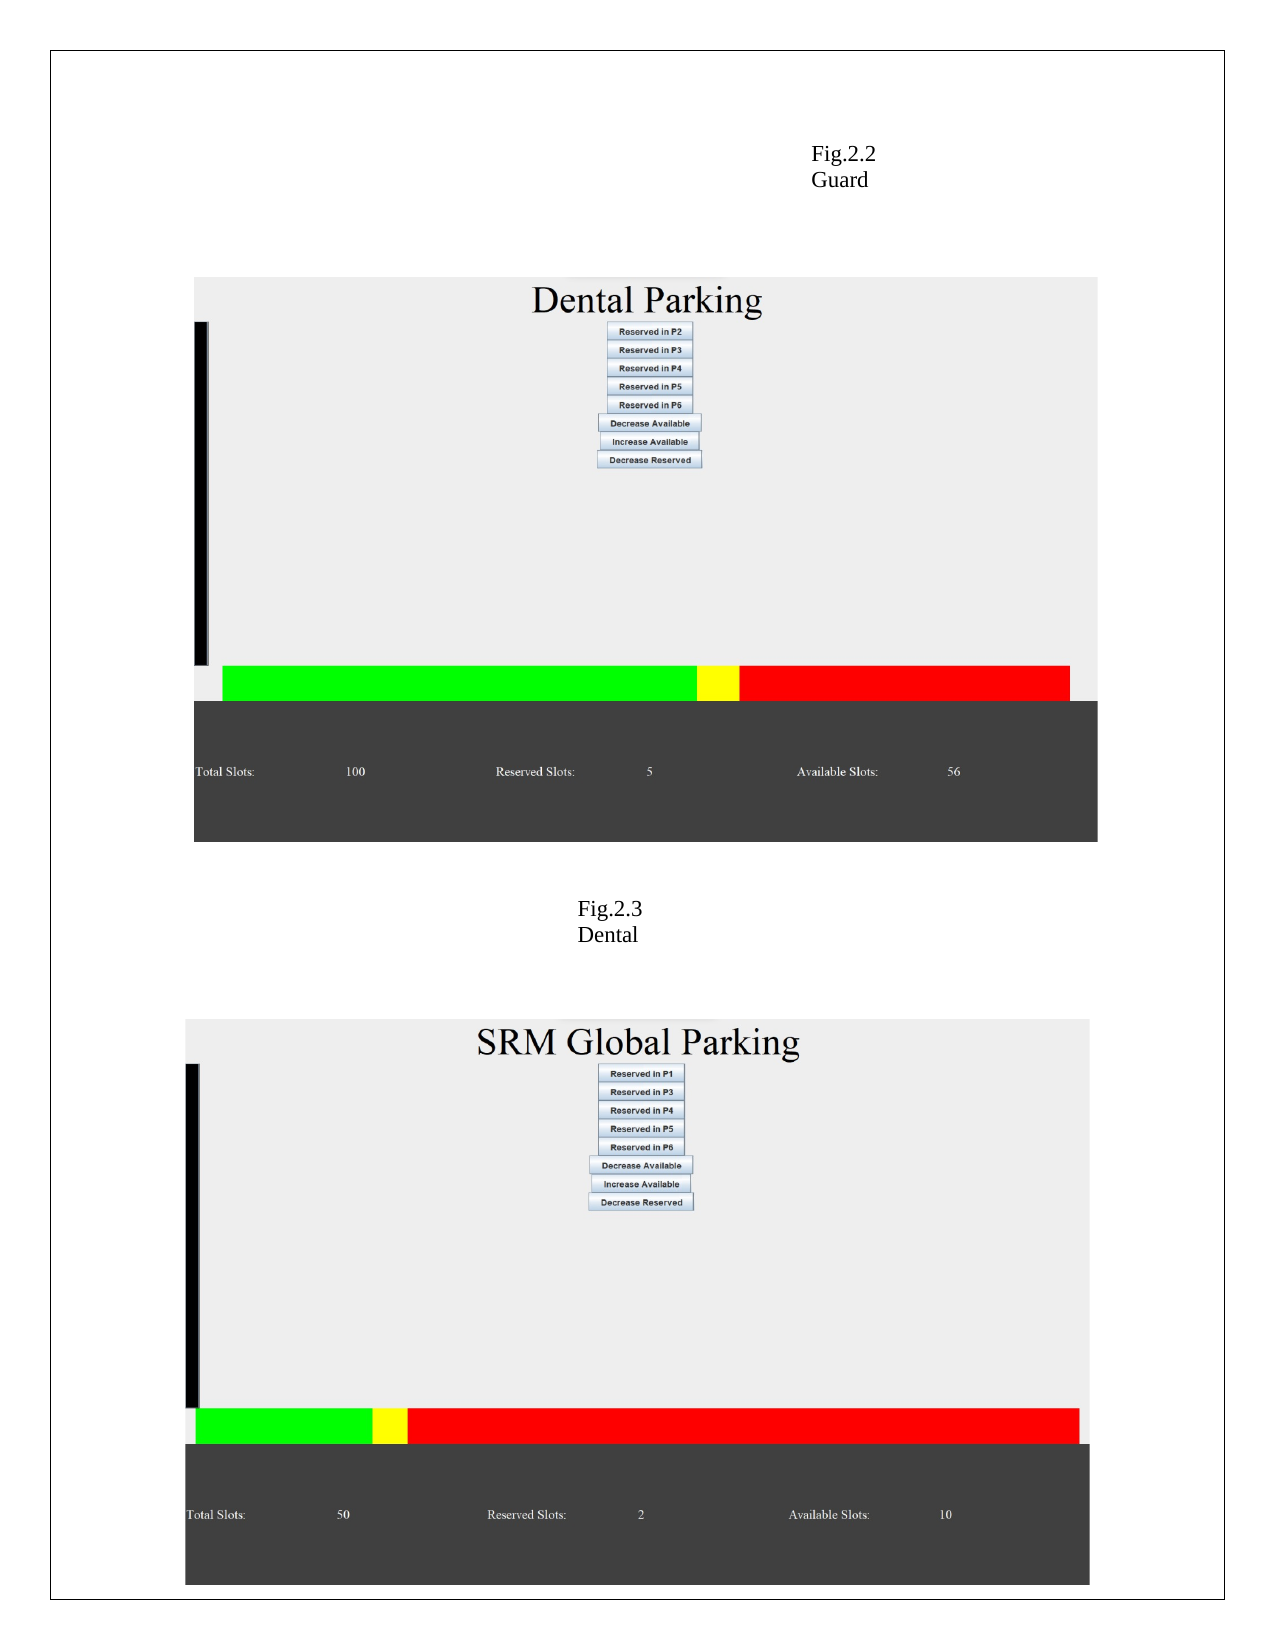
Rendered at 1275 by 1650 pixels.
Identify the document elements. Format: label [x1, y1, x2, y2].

picture [194, 277, 1098, 842]
picture [185, 1019, 1090, 1585]
